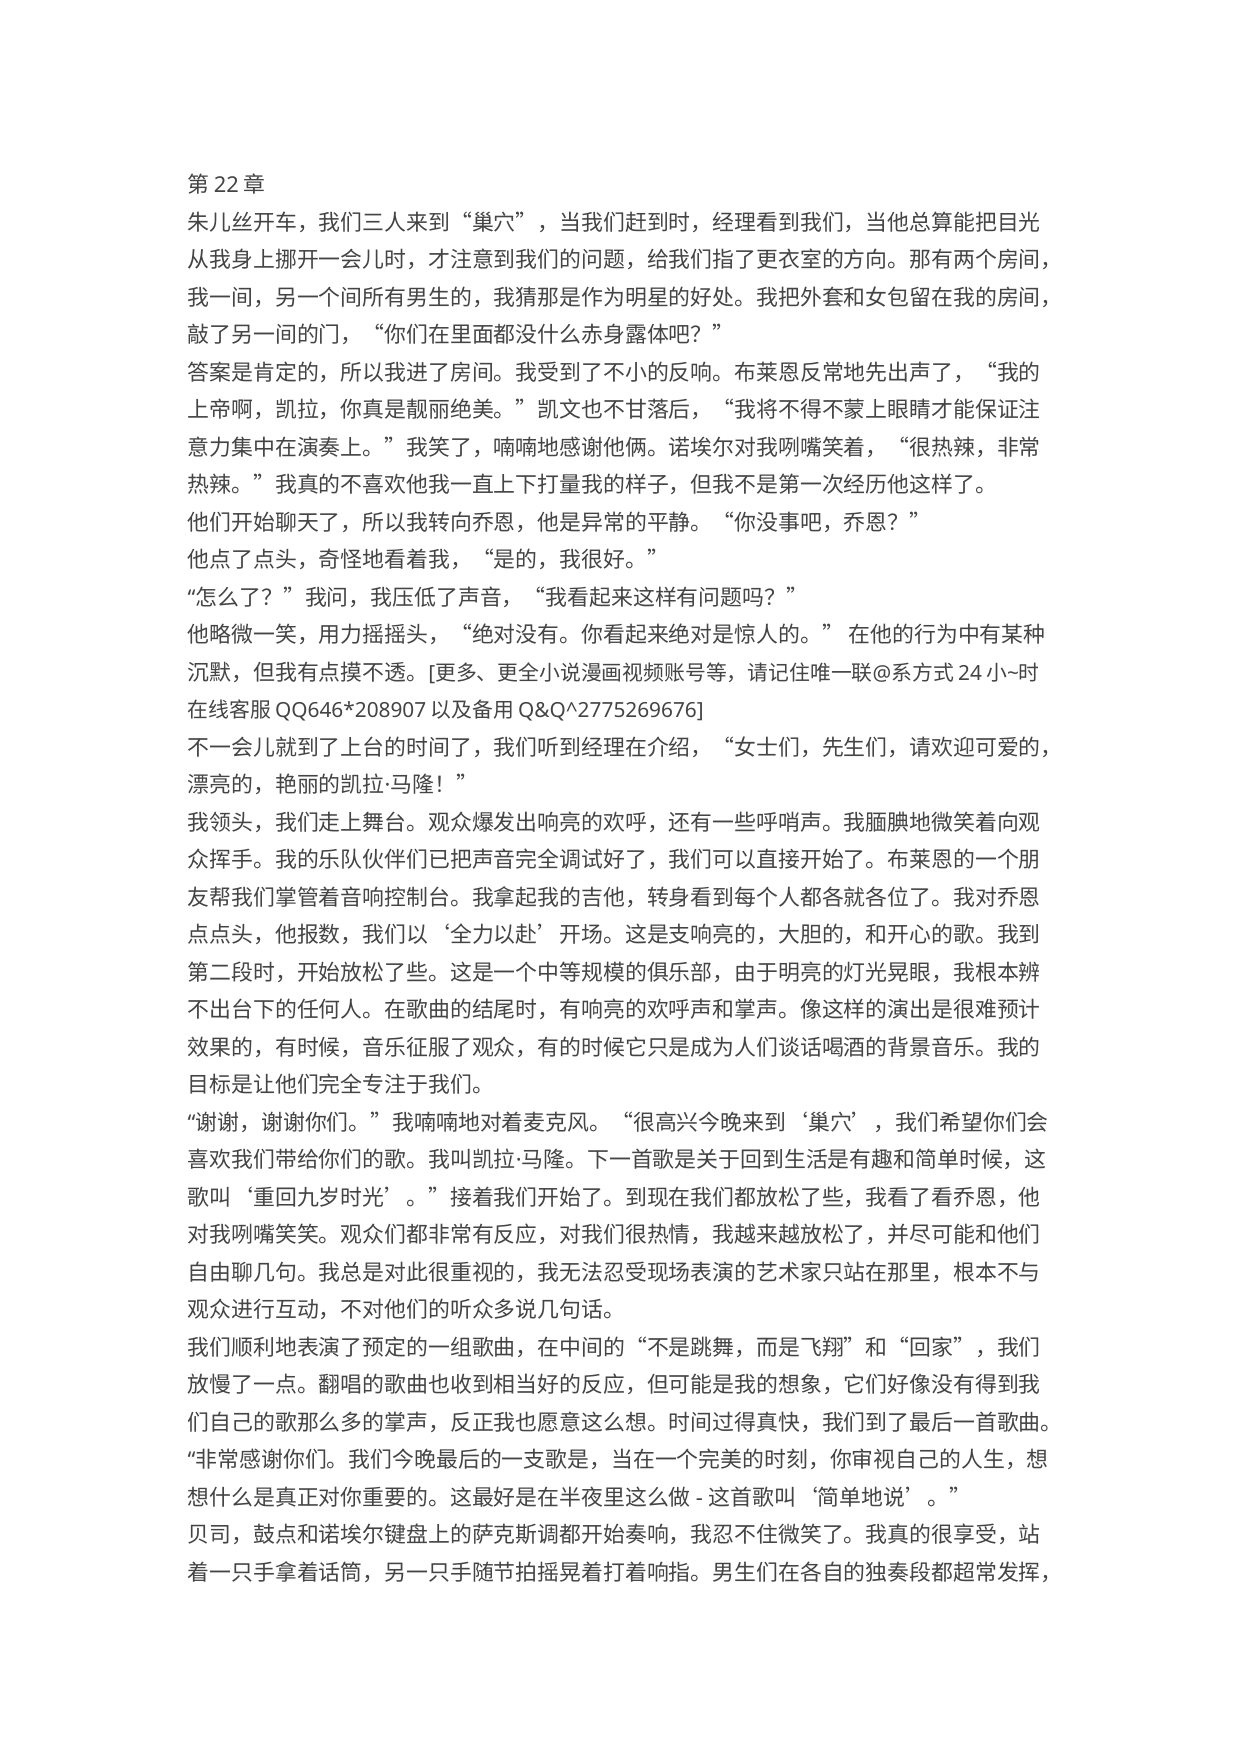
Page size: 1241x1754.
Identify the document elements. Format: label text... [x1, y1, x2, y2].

text 第22章 [187, 164, 1053, 202]
text 朱儿丝开车，我们三人来到“巢穴”，当我们赶到时，经理看到我们，当他总算能把目光从我身上挪开一会儿时，才注意到我们的问题，给我们指了更衣室的方向。那有两个房间，我一间，另一个间所有男生的，我猜那是作为明星的好处。我把外套和女包留在我的房间，敲了另一间的门，“你们在里面都没什么赤身露体吧？” [187, 202, 1053, 352]
text 我领头，我们走上舞台。观众爆发出响亮的欢呼，还有一些呼哨声。我腼腆地微笑着向观众挥手。我的乐队伙伴们已把声音完全调试好了，我们可以直接开始了。布莱恩的一个朋友帮我们掌管着音响控制台。我拿起我的吉他，转身看到每个人都各就各位了。我对乔恩点点头，他报数，我们以‘全力以赴’开场。这是支响亮的，大胆的，和开心的歌。我到第二段时，开始放松了些。这是一个中等规模的俱乐部，由于明亮的灯光晃眼，我根本辨不出台下的任何人。在歌曲的结尾时，有响亮的欢呼声和掌声。像这样的演出是很难预计效果的，有时候，音乐征服了观众，有的时候它只是成为人们谈话喝酒的背景音乐。我的目标是让他们完全专注于我们。 [187, 802, 1053, 1102]
text “非常感谢你们。我们今晚最后的一支歌是，当在一个完美的时刻，你审视自己的人生，想想什么是真正对你重要的。这最好是在半夜里这么做 - 这首歌叫‘简单地说’。” [187, 1439, 1053, 1514]
text 他略微一笑，用力摇摇头，“绝对没有。你看起来绝对是惊人的。” 在他的行为中有某种沉默，但我有点摸不透。[更多、更全小说漫画视频账号等，请记住唯一联@系方式24小~时在线客服QQ646*208907以及备用Q&Q^2775269676] [187, 614, 1053, 727]
text 我们顺利地表演了预定的一组歌曲，在中间的“不是跳舞，而是飞翔”和“回家”，我们放慢了一点。翻唱的歌曲也收到相当好的反应，但可能是我的想象，它们好像没有得到我们自己的歌那么多的掌声，反正我也愿意这么想。时间过得真快，我们到了最后一首歌曲。 [187, 1327, 1053, 1439]
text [187, 1514, 1053, 1589]
text 不一会儿就到了上台的时间了，我们听到经理在介绍，“女士们，先生们，请欢迎可爱的，漂亮的，艳丽的凯拉·马隆！” [187, 727, 1053, 802]
text “谢谢，谢谢你们。”我喃喃地对着麦克风。“很高兴今晚来到‘巢穴’，我们希望你们会喜欢我们带给你们的歌。我叫凯拉·马隆。下一首歌是关于回到生活是有趣和简单时候，这歌叫‘重回九岁时光’。”接着我们开始了。到现在我们都放松了些，我看了看乔恩，他对我咧嘴笑笑。观众们都非常有反应，对我们很热情，我越来越放松了，并尽可能和他们自由聊几句。我总是对此很重视的，我无法忍受现场表演的艺术家只站在那里，根本不与观众进行互动，不对他们的听众多说几句话。 [187, 1102, 1053, 1327]
text “怎么了？”我问，我压低了声音，“我看起来这样有问题吗？” [187, 577, 1053, 614]
text 他们开始聊天了，所以我转向乔恩，他是异常的平静。“你没事吧，乔恩？” [187, 502, 1053, 539]
text 他点了点头，奇怪地看着我，“是的，我很好。” [187, 539, 1053, 577]
text 答案是肯定的，所以我进了房间。我受到了不小的反响。布莱恩反常地先出声了，“我的上帝啊，凯拉，你真是靓丽绝美。”凯文也不甘落后，“我将不得不蒙上眼睛才能保证注意力集中在演奏上。”我笑了，喃喃地感谢他俩。诺埃尔对我咧嘴笑着，“很热辣，非常热辣。”我真的不喜欢他我一直上下打量我的样子，但我不是第一次经历他这样了。 [187, 352, 1053, 502]
